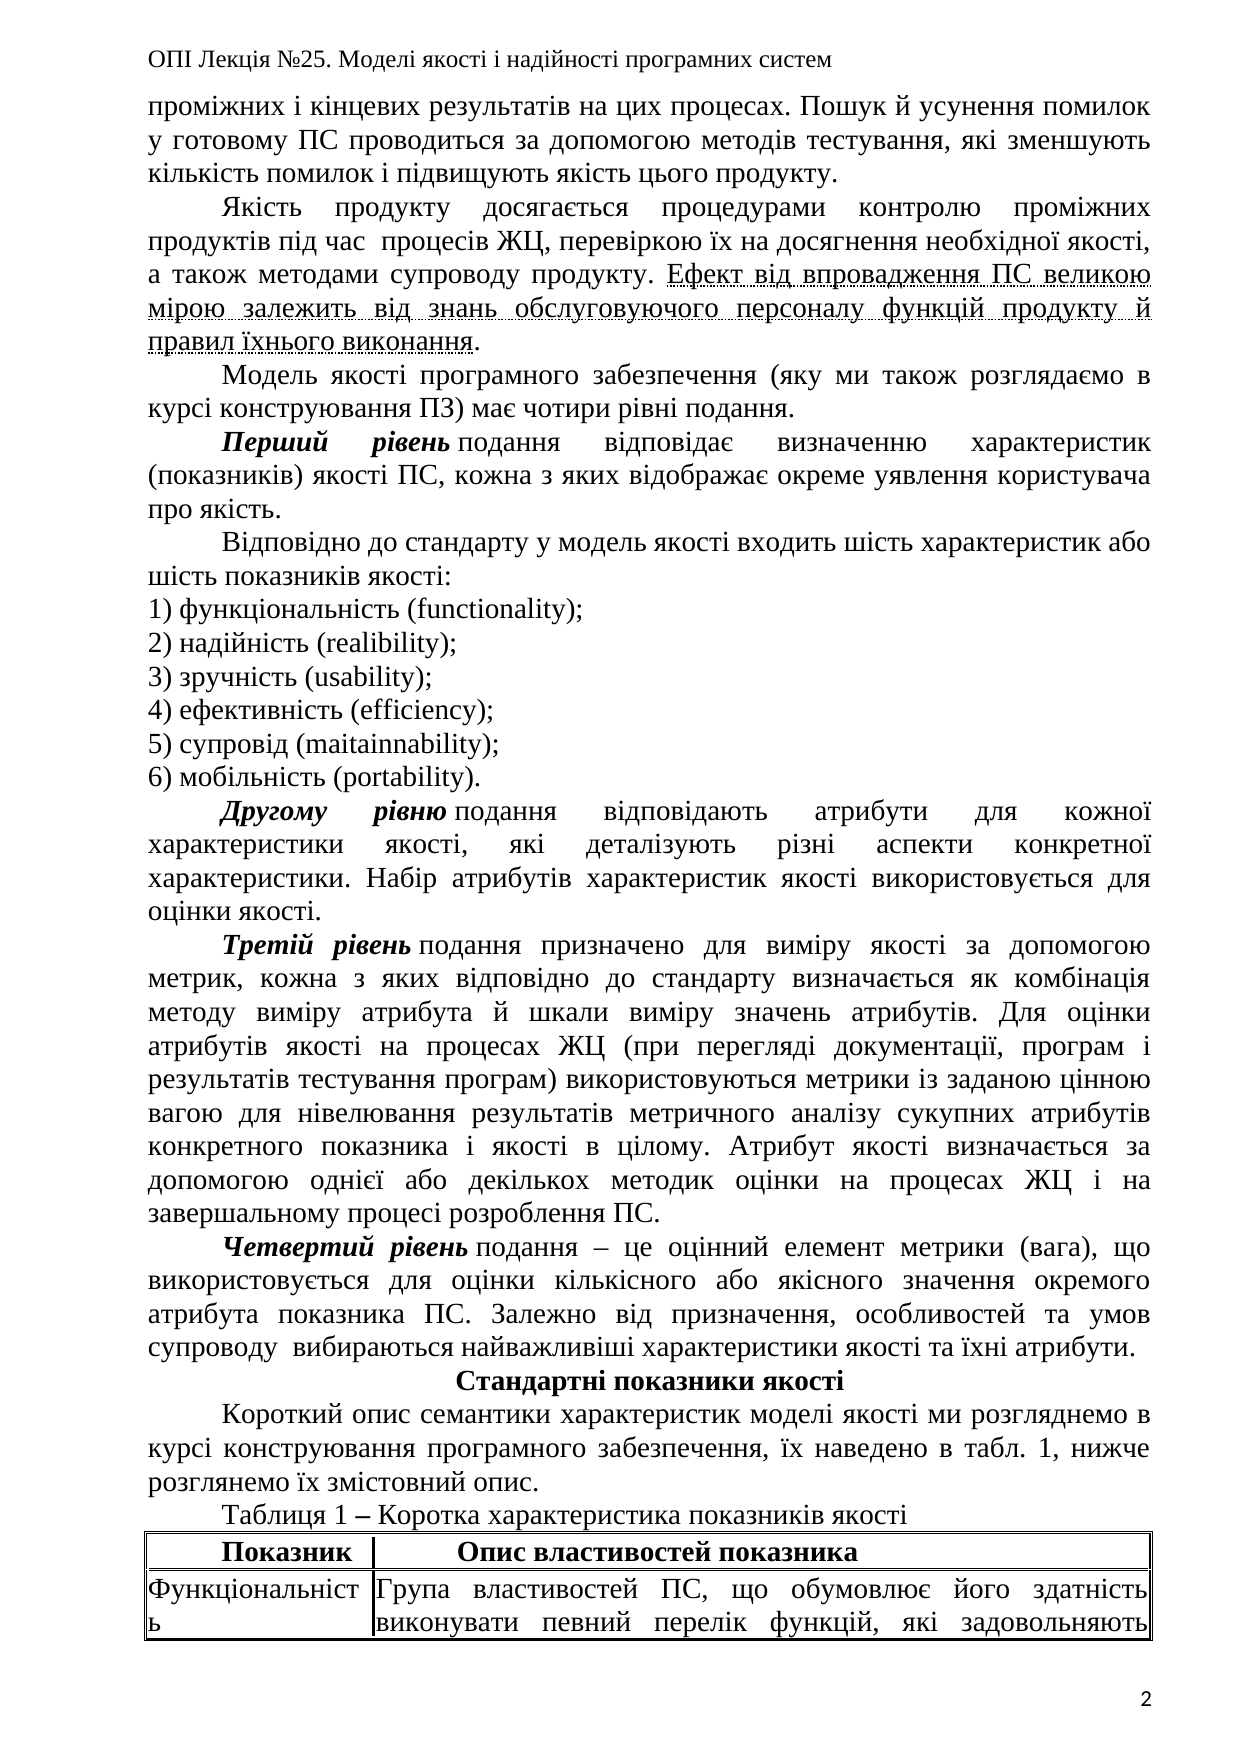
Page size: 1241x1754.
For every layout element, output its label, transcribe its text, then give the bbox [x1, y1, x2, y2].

text Модель якості програмного забезпечення (яку ми також розглядаємо в курсі конструювання ПЗ) має чотири рівні подання. [148, 357, 1152, 424]
text 2) надійність (realibility); [148, 625, 1152, 659]
subtitle Стандартні показники якості [148, 1363, 1152, 1397]
text Другому рівню подання відповідають атрибути для кожної характеристики якості, які деталізують різні аспекти конкретної характеристики. Набір атрибутів характеристик якості використовується для оцінки якості. [148, 793, 1152, 927]
text Відповідно до стандарту у модель якості входить шість характеристик або шість показників якості: [148, 524, 1152, 592]
text 1) функціональність (functionality); [148, 592, 1152, 625]
text Таблиця 1 – Коротка характеристика показників якості [148, 1497, 1152, 1531]
table_cell Функціональність [145, 1568, 373, 1638]
text 6) мобільність (portability). [148, 759, 1152, 793]
text Третій рівень подання призначено для виміру якості за допомогою метрик, кожна з яких відповідно до стандарту визначається як комбінація методу виміру атрибута й шкали виміру значень атрибутів. Для оцінки атрибутів якості на процесах ЖЦ (при перегляді документації, програм і результатів тестування програм) використовуються метрики із заданою цінною вагою для нівелювання результатів метричного аналізу сукупних атрибутів конкретного показника і якості в цілому. Атрибут якості визначається за допомогою однієї або декількох методик оцінки на процесах ЖЦ і на завершальному процесі розроблення ПС. [148, 927, 1152, 1229]
text 5) супровід (maitainnability); [148, 726, 1152, 759]
text 4) ефективність (efficiency); [148, 692, 1152, 726]
text Короткий опис семантики характеристик моделі якості ми розгляднемо в курсі конструювання програмного забезпечення, їх наведено в табл. 1, нижче розглянемо їх змістовний опис. [148, 1397, 1152, 1497]
text Перший рівень подання відповідає визначенню характеристик (показників) якості ПС, кожна з яких відображає окреме уявлення користувача про якість. [148, 424, 1152, 524]
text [148, 88, 1152, 189]
text Якість продукту досягається процедурами контролю проміжних продуктів під час процесів ЖЦ, перевіркою їх на досягнення необхідної якості, а також методами супроводу продукту. Ефект від впровадження ПС великою мірою залежить від знань обслуговуючого персоналу функцій продукту й правил їхнього виконання. [148, 189, 1152, 357]
text 3) зручність (usability); [148, 659, 1152, 692]
text Четвертий рівень подання – це оцінний елемент метрики (вага), що використовується для оцінки кількісного або якісного значення окремого атрибута показника ПС. Залежно від призначення, особливостей та умов супроводу вибираються найважливіші характеристики якості та їхні атрибути. [148, 1229, 1152, 1363]
table_header Показник [147, 1534, 373, 1568]
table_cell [373, 1568, 1151, 1638]
table_header Опис властивостей показника [373, 1534, 1149, 1568]
